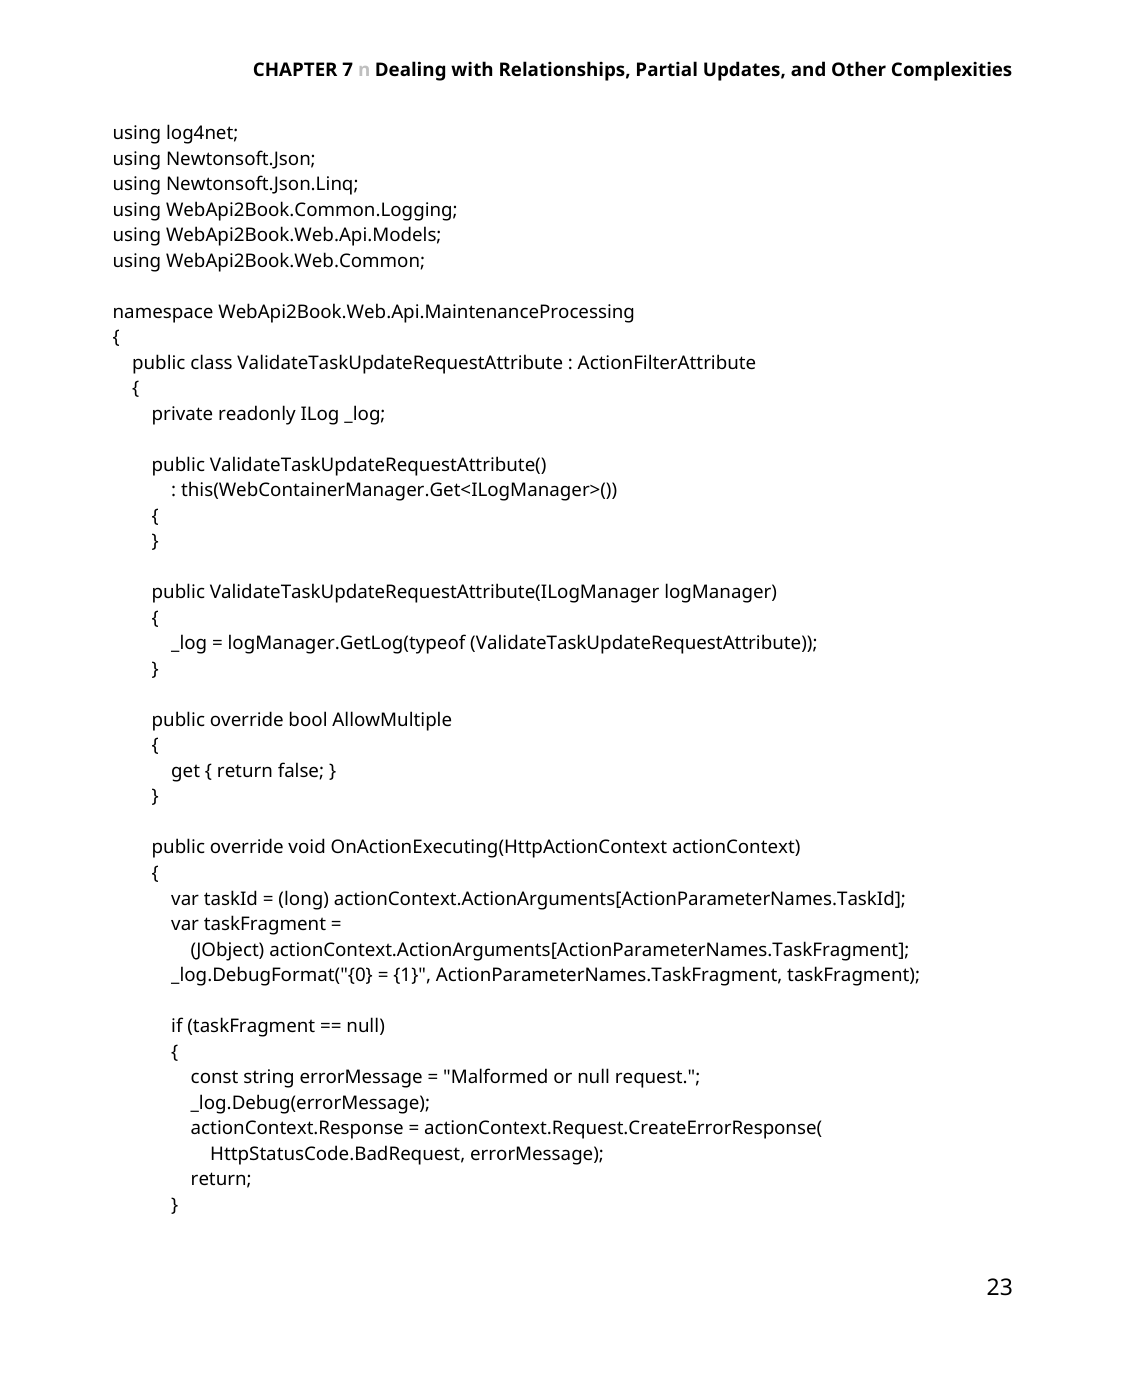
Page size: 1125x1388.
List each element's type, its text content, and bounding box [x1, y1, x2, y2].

text using WebApi2Book.Web.Api.Models; [112, 221, 1012, 247]
text public ValidateTaskUpdateRequestAttribute() [112, 451, 1012, 477]
text namespace WebApi2Book.Web.Api.MaintenanceProcessing [112, 298, 1012, 323]
text } [112, 528, 1012, 553]
text using Newtonsoft.Json.Linq; [112, 170, 1012, 196]
text { [112, 1038, 1012, 1063]
text using WebApi2Book.Common.Logging; [112, 196, 1012, 221]
text private readonly ILog _log; [112, 400, 1012, 426]
text (JObject) actionContext.ActionArguments[ActionParameterNames.TaskFragment]; [112, 936, 1012, 961]
text var taskFragment = [112, 910, 1012, 936]
text { [112, 732, 1012, 757]
text public override bool AllowMultiple [112, 706, 1012, 732]
text using Newtonsoft.Json; [112, 145, 1012, 170]
text public override void OnActionExecuting(HttpActionContext actionContext) [112, 834, 1012, 859]
text get { return false; } [112, 757, 1012, 783]
text var taskId = (long) actionContext.ActionArguments[ActionParameterNames.TaskId]; [112, 885, 1012, 910]
text _log = logManager.GetLog(typeof (ValidateTaskUpdateRequestAttribute)); [112, 630, 1012, 655]
text const string errorMessage = "Malformed or null request."; [112, 1063, 1012, 1089]
text { [112, 502, 1012, 528]
text : this(WebContainerManager.Get<ILogManager>()) [112, 477, 1012, 502]
text } [112, 655, 1012, 681]
text HttpStatusCode.BadRequest, errorMessage); [112, 1140, 1012, 1166]
text } [112, 783, 1012, 808]
text { [112, 859, 1012, 885]
text public ValidateTaskUpdateRequestAttribute(ILogManager logManager) [112, 579, 1012, 604]
text public class ValidateTaskUpdateRequestAttribute : ActionFilterAttribute [112, 349, 1012, 374]
text { [112, 323, 1012, 349]
text using WebApi2Book.Web.Common; [112, 247, 1012, 272]
text { [112, 374, 1012, 400]
text } [112, 1191, 1012, 1217]
text return; [112, 1166, 1012, 1191]
text _log.DebugFormat("{0} = {1}", ActionParameterNames.TaskFragment, taskFragment); [112, 961, 1012, 987]
text actionContext.Response = actionContext.Request.CreateErrorResponse( [112, 1114, 1012, 1140]
text if (taskFragment == null) [112, 1012, 1012, 1038]
text { [112, 604, 1012, 630]
text _log.Debug(errorMessage); [112, 1089, 1012, 1114]
text using log4net; [112, 119, 1012, 145]
